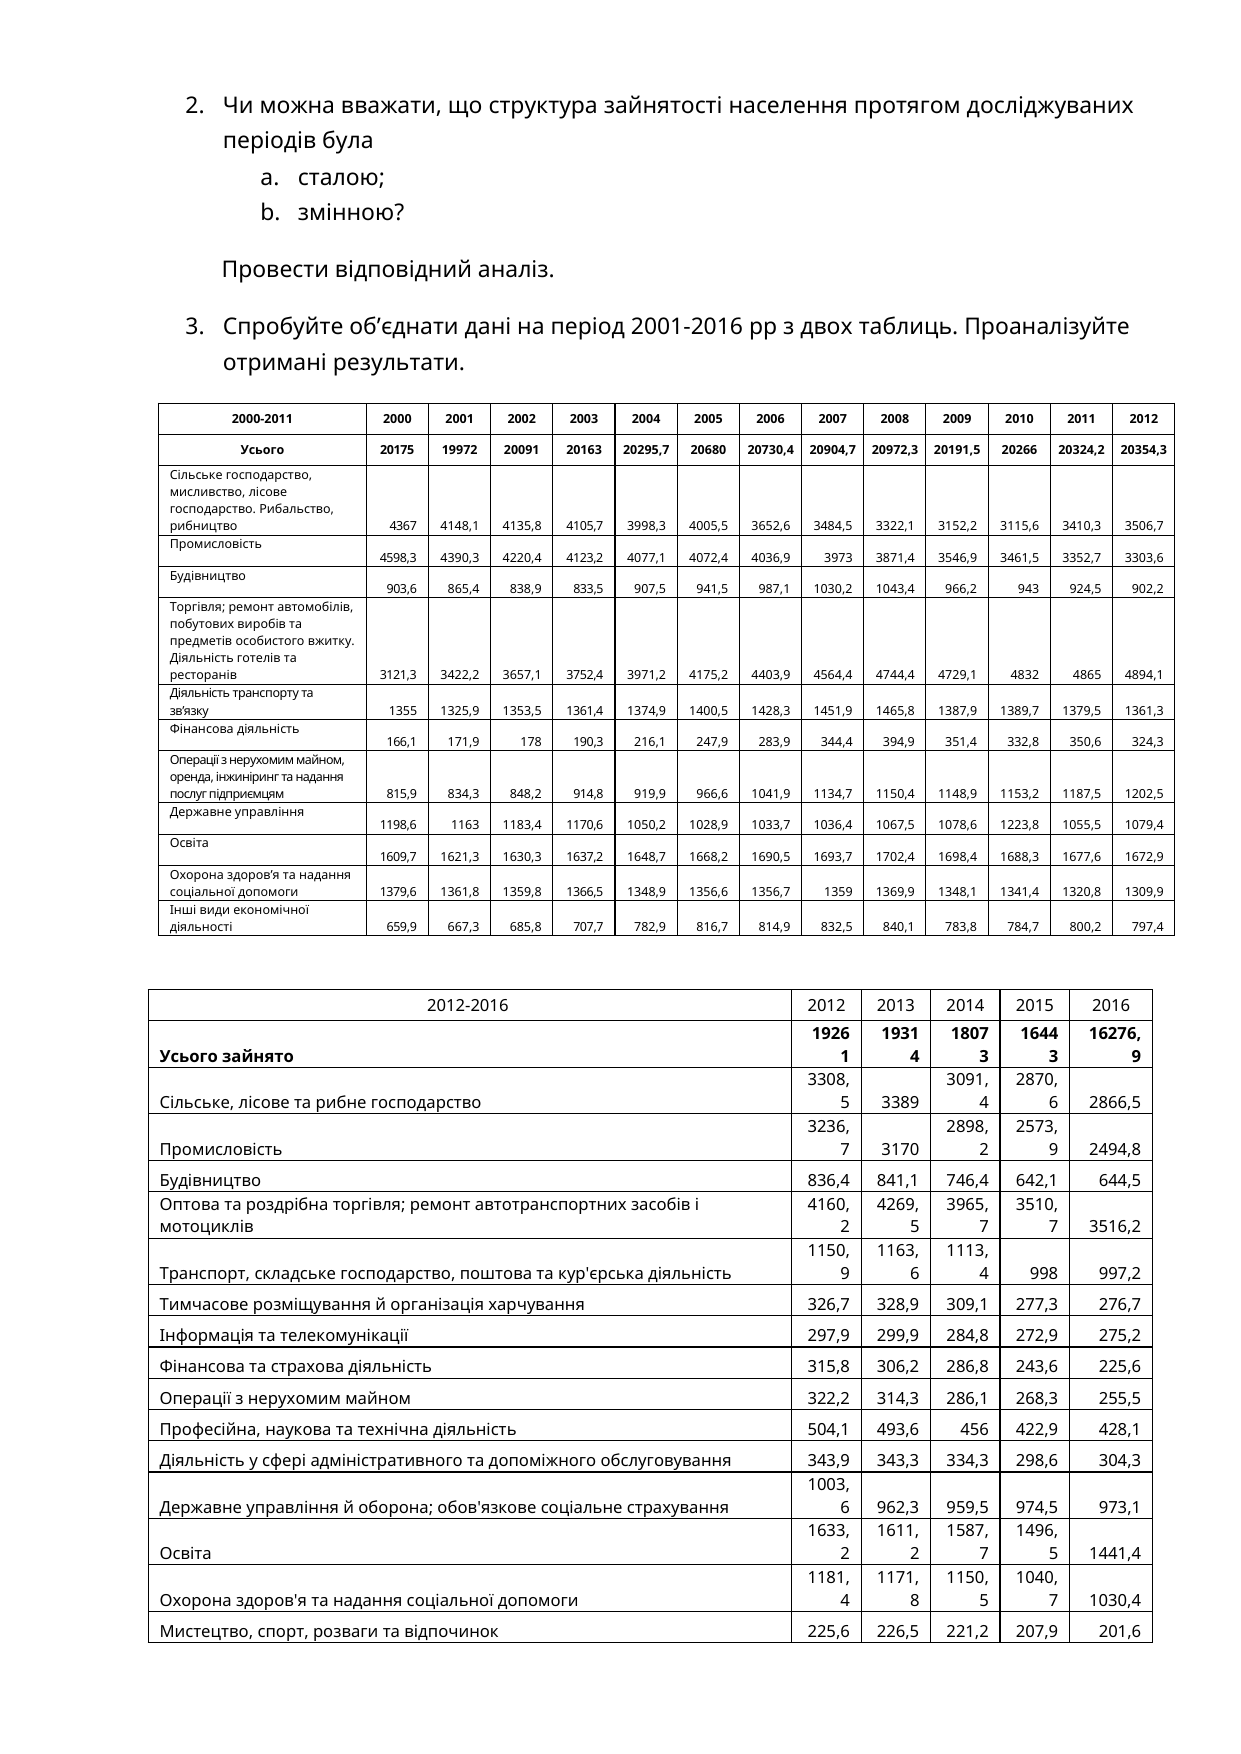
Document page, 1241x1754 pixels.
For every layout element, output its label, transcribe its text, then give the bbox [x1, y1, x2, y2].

table_cell Мистецтво, спорт, розваги та відпочинок [149, 1612, 791, 1642]
table_cell 1677,6 [1051, 835, 1112, 865]
table_cell 3091,4 [931, 1068, 999, 1113]
table_cell 836,4 [792, 1161, 861, 1191]
table_cell Промисловість [149, 1114, 791, 1160]
table_cell 902,2 [1113, 567, 1174, 597]
table_cell Охорона здоров'я та надання соціальної допомоги [149, 1565, 791, 1611]
table_cell 685,8 [491, 901, 552, 935]
table_cell 659,9 [367, 901, 428, 935]
table_cell 20324,2 [1051, 435, 1112, 465]
table_cell 1690,5 [740, 835, 801, 865]
table_cell 1163,6 [862, 1239, 930, 1284]
table_cell 20972,3 [864, 435, 925, 465]
table_cell 1359 [802, 866, 863, 900]
table_cell 782,9 [616, 901, 677, 935]
table_header 2003 [553, 404, 614, 434]
table_cell 1040,7 [1001, 1565, 1069, 1611]
table_cell 4005,5 [678, 466, 739, 534]
table_cell 20730,4 [740, 435, 801, 465]
table_cell 1609,7 [367, 835, 428, 865]
table_cell 1067,5 [864, 803, 925, 833]
table_cell 3410,3 [1051, 466, 1112, 534]
table_header 2000-2011 [159, 404, 366, 434]
table_cell 19261 [792, 1021, 861, 1067]
text Провести відповідний аналіз. [221, 253, 1152, 284]
table_cell 1309,9 [1113, 866, 1174, 900]
table_cell 1379,6 [367, 866, 428, 900]
table_cell 19972 [429, 435, 490, 465]
table_cell 332,8 [989, 720, 1050, 750]
table_cell 299,9 [862, 1316, 930, 1346]
table_cell 4269,5 [862, 1192, 930, 1237]
table_cell Операції з нерухомим майном [149, 1379, 791, 1409]
table_cell 4598,3 [367, 536, 428, 566]
table_cell 1621,3 [429, 835, 490, 865]
table_cell 1150,9 [792, 1239, 861, 1284]
table_cell Транспорт, складське господарство, поштова та кур'єрська діяльність [149, 1239, 791, 1284]
table_cell 201,6 [1070, 1612, 1152, 1642]
table_cell 1587,7 [931, 1519, 999, 1564]
table_cell 3516,2 [1070, 1192, 1152, 1237]
table_cell 3510,7 [1001, 1192, 1069, 1237]
table_cell 190,3 [553, 720, 614, 750]
table_cell 1325,9 [429, 685, 490, 719]
table_cell 428,1 [1070, 1410, 1152, 1440]
table_cell 998 [1001, 1239, 1069, 1284]
table_cell Фінансова діяльність [159, 720, 366, 750]
table_cell 3484,5 [802, 466, 863, 534]
table_cell 1359,8 [491, 866, 552, 900]
table_cell Усього [159, 435, 366, 465]
table_cell 1043,4 [864, 567, 925, 597]
table_cell 4148,1 [429, 466, 490, 534]
table_cell Інформація та телекомунікації [149, 1316, 791, 1346]
table_header 2015 [1001, 990, 1069, 1020]
table_header 2004 [616, 404, 677, 434]
table_cell 987,1 [740, 567, 801, 597]
table_cell 667,3 [429, 901, 490, 935]
table_cell 309,1 [931, 1285, 999, 1315]
table_header 2001 [429, 404, 490, 434]
table_cell 1113,4 [931, 1239, 999, 1284]
table_cell 1356,7 [740, 866, 801, 900]
table_cell 962,3 [862, 1473, 930, 1518]
table_cell 1348,1 [926, 866, 988, 900]
table_cell 322,2 [792, 1379, 861, 1409]
table_header 2013 [862, 990, 930, 1020]
table_cell 255,5 [1070, 1379, 1152, 1409]
table_cell 314,3 [862, 1379, 930, 1409]
table_cell 815,9 [367, 751, 428, 802]
table_cell 1150,4 [864, 751, 925, 802]
table_cell 800,2 [1051, 901, 1112, 935]
table_cell 3973 [802, 536, 863, 566]
table_cell 1150,5 [931, 1565, 999, 1611]
table_header 2010 [989, 404, 1050, 434]
table_cell Тимчасове розміщування й організація харчування [149, 1285, 791, 1315]
table_cell 277,3 [1001, 1285, 1069, 1315]
table_cell 2494,8 [1070, 1114, 1152, 1160]
table_cell Освіта [149, 1519, 791, 1564]
table_cell 3152,2 [926, 466, 988, 534]
table_cell 504,1 [792, 1410, 861, 1440]
table_cell 3998,3 [616, 466, 677, 534]
table_header 2012-2016 [149, 990, 791, 1020]
table_cell 3389 [862, 1068, 930, 1113]
table_cell 268,3 [1001, 1379, 1069, 1409]
table_cell 456 [931, 1410, 999, 1440]
table_cell 1379,5 [1051, 685, 1112, 719]
table_cell 1361,3 [1113, 685, 1174, 719]
table_header 2012 [792, 990, 861, 1020]
table_cell 343,3 [862, 1441, 930, 1471]
list Спробуйте об’єднати дані на період 2001-2016 рр з двох таблиць. Проаналізуйте отримані результати. [185, 310, 1152, 377]
table_cell 4123,2 [553, 536, 614, 566]
table_cell 1630,3 [491, 835, 552, 865]
table_cell 1496,5 [1001, 1519, 1069, 1564]
table_cell 1428,3 [740, 685, 801, 719]
table_cell 966,6 [678, 751, 739, 802]
table_cell 1348,9 [616, 866, 677, 900]
table_cell 1441,4 [1070, 1519, 1152, 1564]
table_cell 833,5 [553, 567, 614, 597]
table_cell 3461,5 [989, 536, 1050, 566]
table_cell 1055,5 [1051, 803, 1112, 833]
table_cell 3115,6 [989, 466, 1050, 534]
table_cell 840,1 [864, 901, 925, 935]
table_cell 746,4 [931, 1161, 999, 1191]
table_cell 216,1 [616, 720, 677, 750]
table_cell 3546,9 [926, 536, 988, 566]
table_cell 304,3 [1070, 1441, 1152, 1471]
table_cell 334,3 [931, 1441, 999, 1471]
table_cell 1672,9 [1113, 835, 1174, 865]
table_cell 1698,4 [926, 835, 988, 865]
table_cell 20175 [367, 435, 428, 465]
table_cell 3170 [862, 1114, 930, 1160]
table_cell 1355 [367, 685, 428, 719]
table_cell 4175,2 [678, 598, 739, 683]
table_cell 20091 [491, 435, 552, 465]
table_cell 4564,4 [802, 598, 863, 683]
table_cell 2573,9 [1001, 1114, 1069, 1160]
table_cell 1361,4 [553, 685, 614, 719]
table_cell 350,6 [1051, 720, 1112, 750]
table_cell 4072,4 [678, 536, 739, 566]
table_cell 1030,2 [802, 567, 863, 597]
table_cell 914,8 [553, 751, 614, 802]
table_cell Сільське господарство, мисливство, лісове господарство. Рибальство, рибництво [159, 466, 366, 534]
table_cell 841,1 [862, 1161, 930, 1191]
table_header 2016 [1070, 990, 1152, 1020]
table_cell 1353,5 [491, 685, 552, 719]
table_cell 797,4 [1113, 901, 1174, 935]
table_cell 838,9 [491, 567, 552, 597]
table_cell 1079,4 [1113, 803, 1174, 833]
table_cell 1171,8 [862, 1565, 930, 1611]
table_cell 4894,1 [1113, 598, 1174, 683]
table_cell 1078,6 [926, 803, 988, 833]
table_cell 286,8 [931, 1348, 999, 1378]
table_cell 19314 [862, 1021, 930, 1067]
table_cell 171,9 [429, 720, 490, 750]
table_cell 20904,7 [802, 435, 863, 465]
table_cell 284,8 [931, 1316, 999, 1346]
table_header 2009 [926, 404, 988, 434]
table_header 2007 [802, 404, 863, 434]
table_cell Операції з нерухомим майном, оренда, інжиніринг та надання послуг підприємцям [159, 751, 366, 802]
table_cell 4105,7 [553, 466, 614, 534]
table_cell Діяльність транспорту та зв’язку [159, 685, 366, 719]
table_header 2006 [740, 404, 801, 434]
table_cell Будівництво [159, 567, 366, 597]
table_cell 865,4 [429, 567, 490, 597]
table_header 2000 [367, 404, 428, 434]
table_cell Освіта [159, 835, 366, 865]
table_cell 286,1 [931, 1379, 999, 1409]
table_cell 247,9 [678, 720, 739, 750]
table_cell 1223,8 [989, 803, 1050, 833]
table_cell 642,1 [1001, 1161, 1069, 1191]
list Чи можна вважати, що структура зайнятості населення протягом досліджуваних періодів була [185, 88, 1152, 156]
table_cell 20680 [678, 435, 739, 465]
table_cell 315,8 [792, 1348, 861, 1378]
table_cell 3236,7 [792, 1114, 861, 1160]
table_cell 832,5 [802, 901, 863, 935]
table_cell Державне управління й оборона; обов'язкове соціальне страхування [149, 1473, 791, 1518]
table_cell 166,1 [367, 720, 428, 750]
table_cell 4729,1 [926, 598, 988, 683]
table_cell 344,4 [802, 720, 863, 750]
table_cell 1702,4 [864, 835, 925, 865]
table_cell 924,5 [1051, 567, 1112, 597]
table_header 2008 [864, 404, 925, 434]
table_header 2014 [931, 990, 999, 1020]
table_cell 783,8 [926, 901, 988, 935]
table_cell 326,7 [792, 1285, 861, 1315]
table_cell 1187,5 [1051, 751, 1112, 802]
table_cell 4135,8 [491, 466, 552, 534]
table_cell 4865 [1051, 598, 1112, 683]
table_header 2002 [491, 404, 552, 434]
table_cell 1163 [429, 803, 490, 833]
table_cell Усього зайнято [149, 1021, 791, 1067]
table_cell 3871,4 [864, 536, 925, 566]
table_cell 1693,7 [802, 835, 863, 865]
table_cell 997,2 [1070, 1239, 1152, 1284]
table_cell Державне управління [159, 803, 366, 833]
table_cell 324,3 [1113, 720, 1174, 750]
table_cell 1356,6 [678, 866, 739, 900]
table_cell 1153,2 [989, 751, 1050, 802]
table_cell 1183,4 [491, 803, 552, 833]
table_cell 20354,3 [1113, 435, 1174, 465]
table_cell 2898,2 [931, 1114, 999, 1160]
table_cell 351,4 [926, 720, 988, 750]
table_cell 1400,5 [678, 685, 739, 719]
table_cell 644,5 [1070, 1161, 1152, 1191]
table_cell 4077,1 [616, 536, 677, 566]
table_cell 1465,8 [864, 685, 925, 719]
table_cell 907,5 [616, 567, 677, 597]
table_cell 3652,6 [740, 466, 801, 534]
table_cell 3506,7 [1113, 466, 1174, 534]
table_header 2012 [1113, 404, 1174, 434]
table_cell 1637,2 [553, 835, 614, 865]
table_cell 1648,7 [616, 835, 677, 865]
table_cell 3752,4 [553, 598, 614, 683]
table_cell 3352,7 [1051, 536, 1112, 566]
table_cell 1134,7 [802, 751, 863, 802]
table_cell 1341,4 [989, 866, 1050, 900]
table_cell Фінансова та страхова діяльність [149, 1348, 791, 1378]
table_cell 297,9 [792, 1316, 861, 1346]
table_cell 1050,2 [616, 803, 677, 833]
list змінною? [260, 196, 1152, 228]
list сталою; [260, 160, 1152, 192]
table_cell Діяльність у сфері адміністративного та допоміжного обслуговування [149, 1441, 791, 1471]
table_cell 3303,6 [1113, 536, 1174, 566]
table_cell 4220,4 [491, 536, 552, 566]
table_cell 306,2 [862, 1348, 930, 1378]
table_cell 422,9 [1001, 1410, 1069, 1440]
table_cell 3422,2 [429, 598, 490, 683]
table_cell 298,6 [1001, 1441, 1069, 1471]
table_cell 941,5 [678, 567, 739, 597]
table_cell 1668,2 [678, 835, 739, 865]
table_cell 16276,9 [1070, 1021, 1152, 1067]
table_cell 1202,5 [1113, 751, 1174, 802]
table_cell 3322,1 [864, 466, 925, 534]
table_cell 4832 [989, 598, 1050, 683]
table_cell 226,5 [862, 1612, 930, 1642]
table_cell 973,1 [1070, 1473, 1152, 1518]
table_cell 2870,6 [1001, 1068, 1069, 1113]
table_cell 18073 [931, 1021, 999, 1067]
table_cell 4367 [367, 466, 428, 534]
table_cell 1320,8 [1051, 866, 1112, 900]
table_cell 1451,9 [802, 685, 863, 719]
table_cell 1003,6 [792, 1473, 861, 1518]
table_cell 1198,6 [367, 803, 428, 833]
table_cell 1181,4 [792, 1565, 861, 1611]
table_cell 4036,9 [740, 536, 801, 566]
table_cell 814,9 [740, 901, 801, 935]
table_cell Сільське, лісове та рибне господарство [149, 1068, 791, 1113]
table_cell 1387,9 [926, 685, 988, 719]
table_cell 394,9 [864, 720, 925, 750]
table_cell 959,5 [931, 1473, 999, 1518]
table_cell 178 [491, 720, 552, 750]
table_cell 966,2 [926, 567, 988, 597]
table_cell 3657,1 [491, 598, 552, 683]
table_cell 1369,9 [864, 866, 925, 900]
table_cell 1148,9 [926, 751, 988, 802]
table_cell 3971,2 [616, 598, 677, 683]
table_cell 1361,8 [429, 866, 490, 900]
table_cell 20163 [553, 435, 614, 465]
table_cell 493,6 [862, 1410, 930, 1440]
table_cell 1366,5 [553, 866, 614, 900]
table_cell 784,7 [989, 901, 1050, 935]
table_cell 4744,4 [864, 598, 925, 683]
table_cell 4403,9 [740, 598, 801, 683]
table_cell 4160,2 [792, 1192, 861, 1237]
table_cell 1688,3 [989, 835, 1050, 865]
table_cell 3965,7 [931, 1192, 999, 1237]
table_cell 276,7 [1070, 1285, 1152, 1315]
table_cell 1633,2 [792, 1519, 861, 1564]
table_cell 221,2 [931, 1612, 999, 1642]
table_cell 275,2 [1070, 1316, 1152, 1346]
table_cell 903,6 [367, 567, 428, 597]
table_cell 20295,7 [616, 435, 677, 465]
table_cell 243,6 [1001, 1348, 1069, 1378]
table_cell Інші види економічної діяльності [159, 901, 366, 935]
table_cell 919,9 [616, 751, 677, 802]
table_cell Професійна, наукова та технічна діяльність [149, 1410, 791, 1440]
table_cell 1041,9 [740, 751, 801, 802]
table_cell 20191,5 [926, 435, 988, 465]
table_cell Промисловість [159, 536, 366, 566]
table_cell 1374,9 [616, 685, 677, 719]
table_cell Торгівля; ремонт автомобілів, побутових виробів та предметів особистого вжитку. Діяльність готелів та ресторанів [159, 598, 366, 683]
table_cell 225,6 [792, 1612, 861, 1642]
table_cell 1036,4 [802, 803, 863, 833]
table_cell 848,2 [491, 751, 552, 802]
table_cell 16443 [1001, 1021, 1069, 1067]
table_header 2011 [1051, 404, 1112, 434]
table_cell 834,3 [429, 751, 490, 802]
table_cell 1030,4 [1070, 1565, 1152, 1611]
table_cell 1170,6 [553, 803, 614, 833]
table_cell 974,5 [1001, 1473, 1069, 1518]
table_cell 272,9 [1001, 1316, 1069, 1346]
table_cell Оптова та роздрібна торгівля; ремонт автотранспортних засобів і мотоциклів [149, 1192, 791, 1237]
table_cell Будівництво [149, 1161, 791, 1191]
table_header 2005 [678, 404, 739, 434]
table_cell 1033,7 [740, 803, 801, 833]
table_cell 20266 [989, 435, 1050, 465]
table_cell 943 [989, 567, 1050, 597]
table_cell 328,9 [862, 1285, 930, 1315]
table_cell 1389,7 [989, 685, 1050, 719]
table_cell 707,7 [553, 901, 614, 935]
table_cell 816,7 [678, 901, 739, 935]
table_cell 225,6 [1070, 1348, 1152, 1378]
table_cell Охорона здоров’я та надання соціальної допомоги [159, 866, 366, 900]
table_cell 207,9 [1001, 1612, 1069, 1642]
table_cell 283,9 [740, 720, 801, 750]
table_cell 1611,2 [862, 1519, 930, 1564]
table_cell 4390,3 [429, 536, 490, 566]
table_cell 3308,5 [792, 1068, 861, 1113]
table_cell 3121,3 [367, 598, 428, 683]
table_cell 1028,9 [678, 803, 739, 833]
table_cell 343,9 [792, 1441, 861, 1471]
table_cell 2866,5 [1070, 1068, 1152, 1113]
